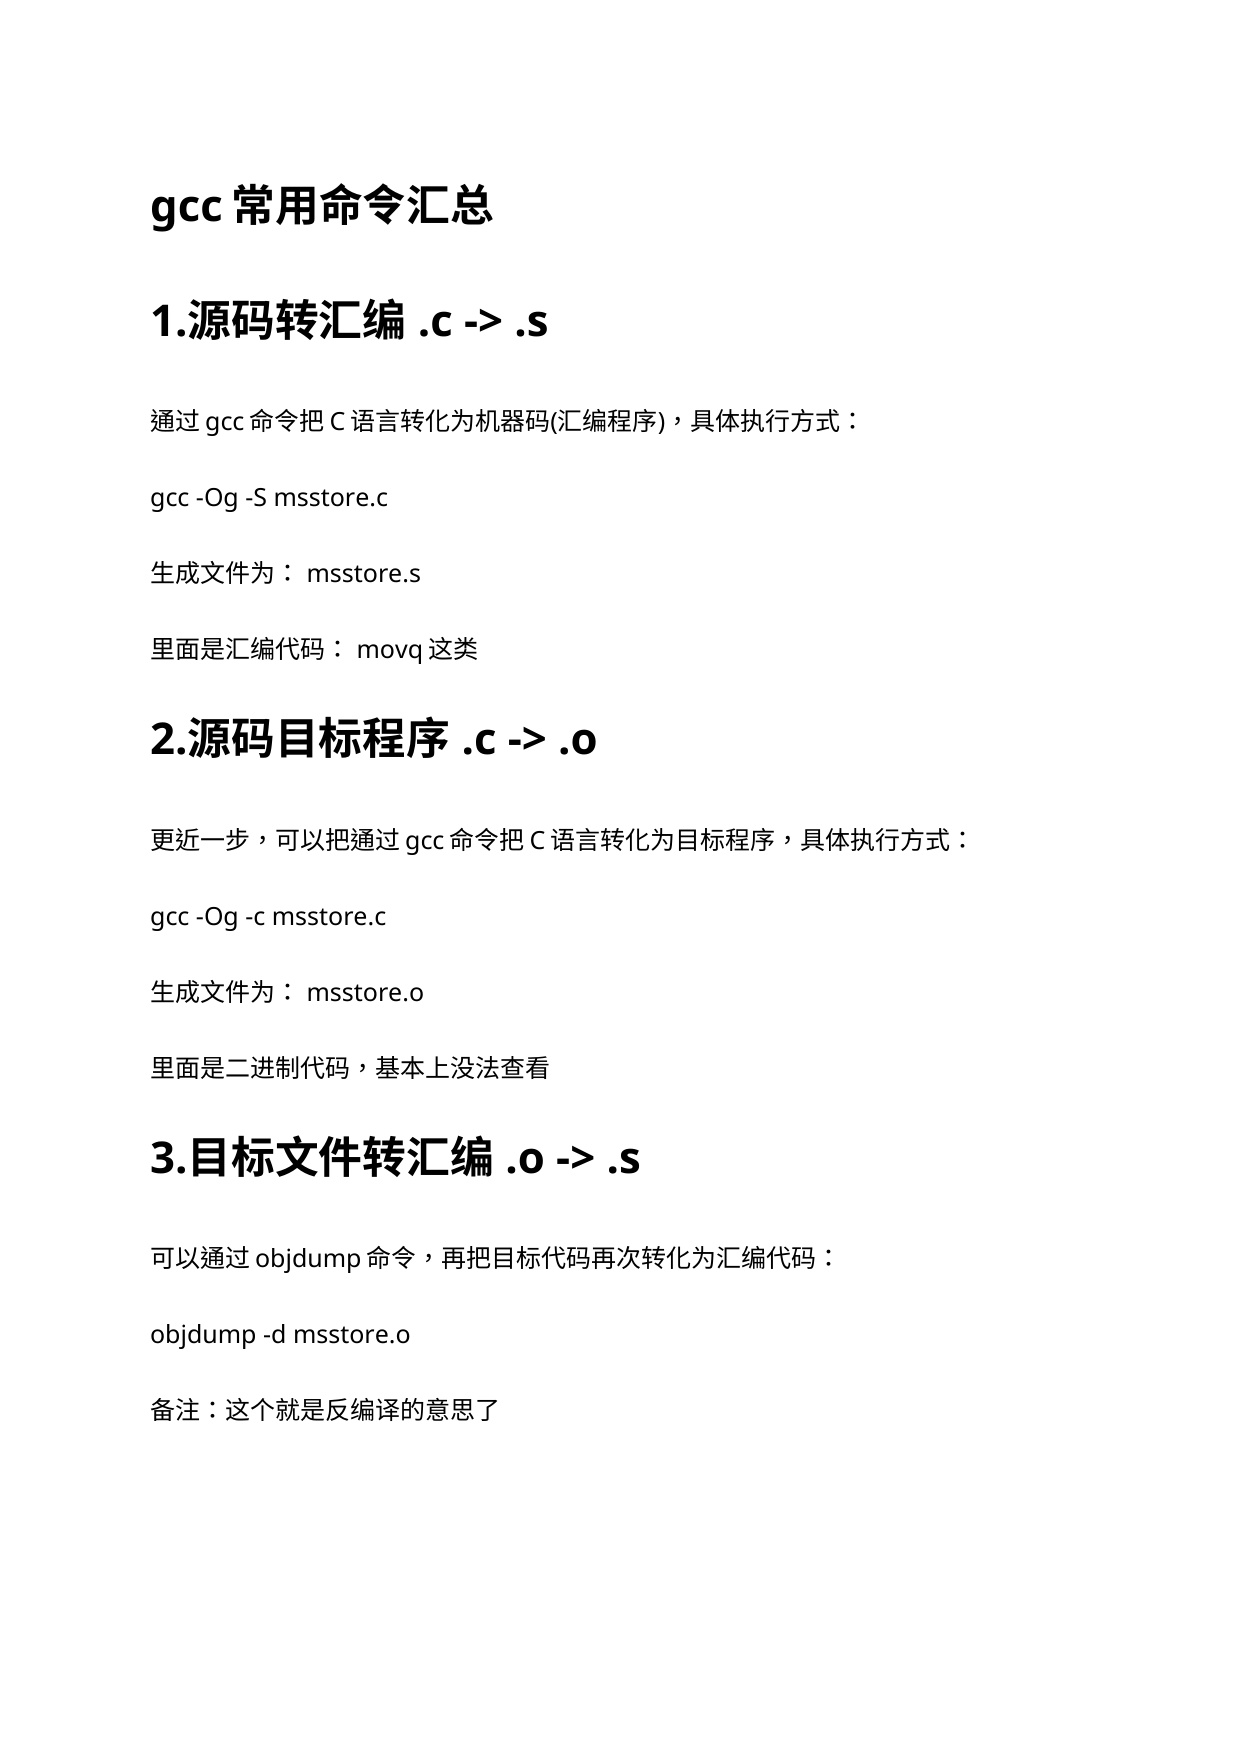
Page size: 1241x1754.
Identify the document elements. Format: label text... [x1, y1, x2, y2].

text gcc -Og -S msstore.c [150, 480, 1090, 514]
text 里面是二进制代码，基本上没法查看 [150, 1050, 1090, 1084]
subtitle gcc常用命令汇总 [150, 175, 1090, 234]
text 里面是汇编代码： movq这类 [150, 632, 1090, 666]
text 备注：这个就是反编译的意思了 [150, 1393, 1090, 1427]
text gcc -Og -c msstore.c [150, 898, 1090, 932]
subtitle 2.源码目标程序 .c -> .o [150, 708, 1090, 767]
text objdump -d msstore.o [150, 1317, 1090, 1351]
text 更近一步，可以把通过gcc命令把C语言转化为目标程序，具体执行方式： [150, 822, 1090, 856]
subtitle 3.目标文件转汇编 .o -> .s [150, 1126, 1090, 1186]
text 可以通过objdump命令，再把目标代码再次转化为汇编代码： [150, 1241, 1090, 1275]
subtitle 1.源码转汇编 .c -> .s [150, 289, 1090, 349]
text 通过gcc命令把C语言转化为机器码(汇编程序)，具体执行方式： [150, 404, 1090, 438]
text 生成文件为： msstore.s [150, 556, 1090, 590]
text 生成文件为： msstore.o [150, 974, 1090, 1008]
